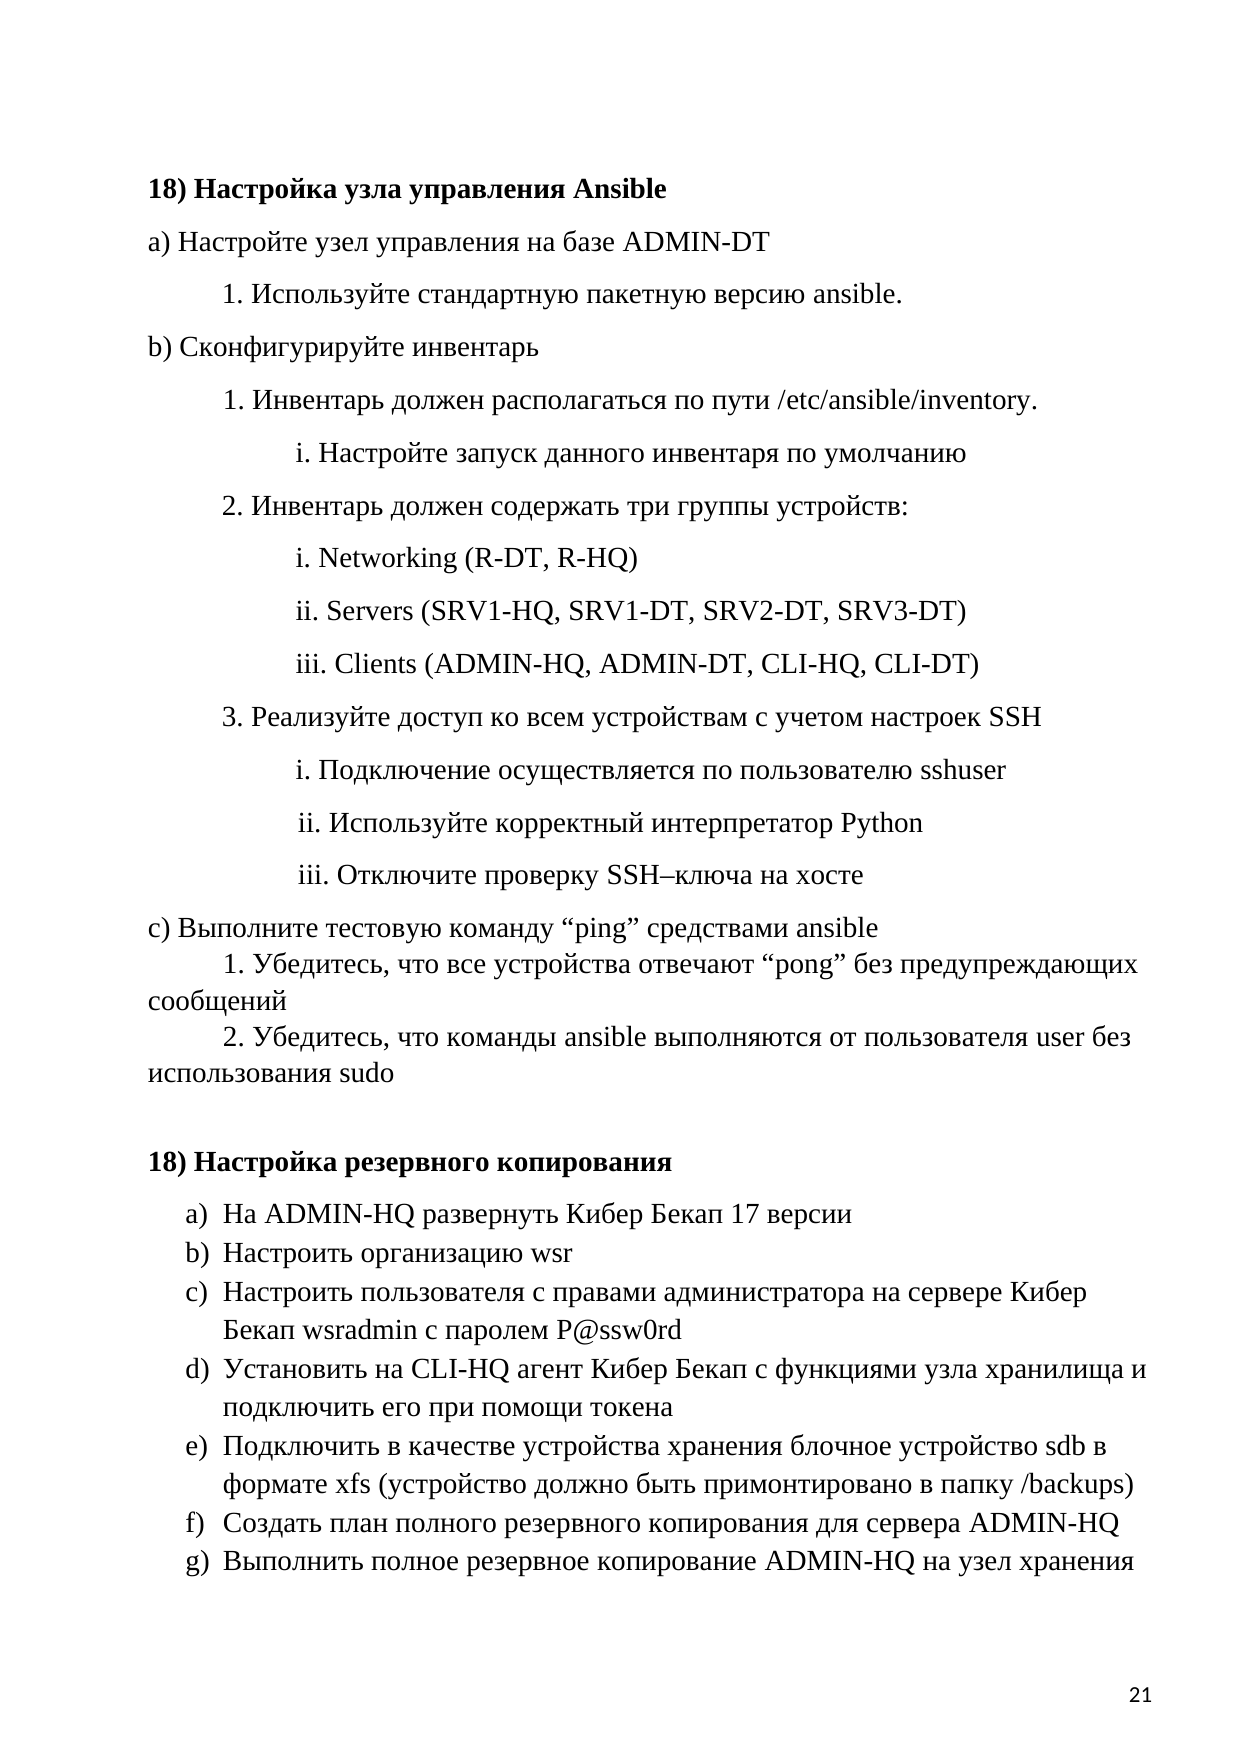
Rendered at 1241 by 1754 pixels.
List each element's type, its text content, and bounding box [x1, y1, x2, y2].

text a) Настройте узел управления на базе ADMIN-DT [148, 224, 1152, 257]
text i. Настройте запуск данного инвентаря по умолчанию [148, 435, 1152, 468]
list Настроить пользователя с правами администратора на сервере Кибер Бекап wsradmin с паролем P@ssw0rd [185, 1274, 1152, 1346]
text i. Networking (R-DT, R-HQ) [148, 541, 1152, 574]
text ii. Servers (SRV1-HQ, SRV1-DT, SRV2-DT, SRV3-DT) [148, 593, 1152, 627]
text 2. Убедитесь, что команды ansible выполняются от пользователя user без использования sudo [148, 1019, 1152, 1088]
text 18) Настройка узла управления Ansible [148, 171, 1152, 204]
list На ADMIN-HQ развернуть Кибер Бекап 17 версии [185, 1197, 1152, 1230]
text 1. Убедитесь, что все устройства отвечают “pong” без предупреждающих сообщений [148, 946, 1152, 1016]
list Настроить организацию wsr [185, 1235, 1152, 1269]
list Создать план полного резервного копирования для сервера ADMIN-HQ [185, 1505, 1152, 1538]
text b) Сконфигурируйте инвентарь [148, 329, 1152, 363]
text iii. Отключите проверку SSH–ключа на хосте [223, 857, 1152, 891]
list Выполнить полное резервное копирование ADMIN-HQ на узел хранения [185, 1543, 1152, 1577]
list Установить на CLI-HQ агент Кибер Бекап с функциями узла хранилища и подключить его при помощи токена [185, 1351, 1152, 1423]
list Подключить в качестве устройства хранения блочное устройство sdb в формате xfs (устройство должно быть примонтировано в папку /backups) [185, 1428, 1152, 1500]
text 1. Используйте стандартную пакетную версию ansible. [148, 277, 1152, 310]
text 18) Настройка резервного копирования [148, 1144, 1152, 1177]
text 3. Реализуйте доступ ко всем устройствам с учетом настроек SSH [148, 699, 1152, 733]
text iii. Clients (ADMIN-HQ, ADMIN-DT, CLI-HQ, CLI-DT) [148, 646, 1152, 680]
text i. Подключение осуществляется по пользователю sshuser [148, 752, 1152, 785]
text c) Выполните тестовую команду “ping” средствами ansible [148, 910, 1152, 944]
text ii. Используйте корректный интерпретатор Python [223, 805, 1152, 838]
text 1. Инвентарь должен располагаться по пути /etc/ansible/inventory. [148, 382, 1152, 416]
text 2. Инвентарь должен содержать три группы устройств: [148, 488, 1152, 521]
